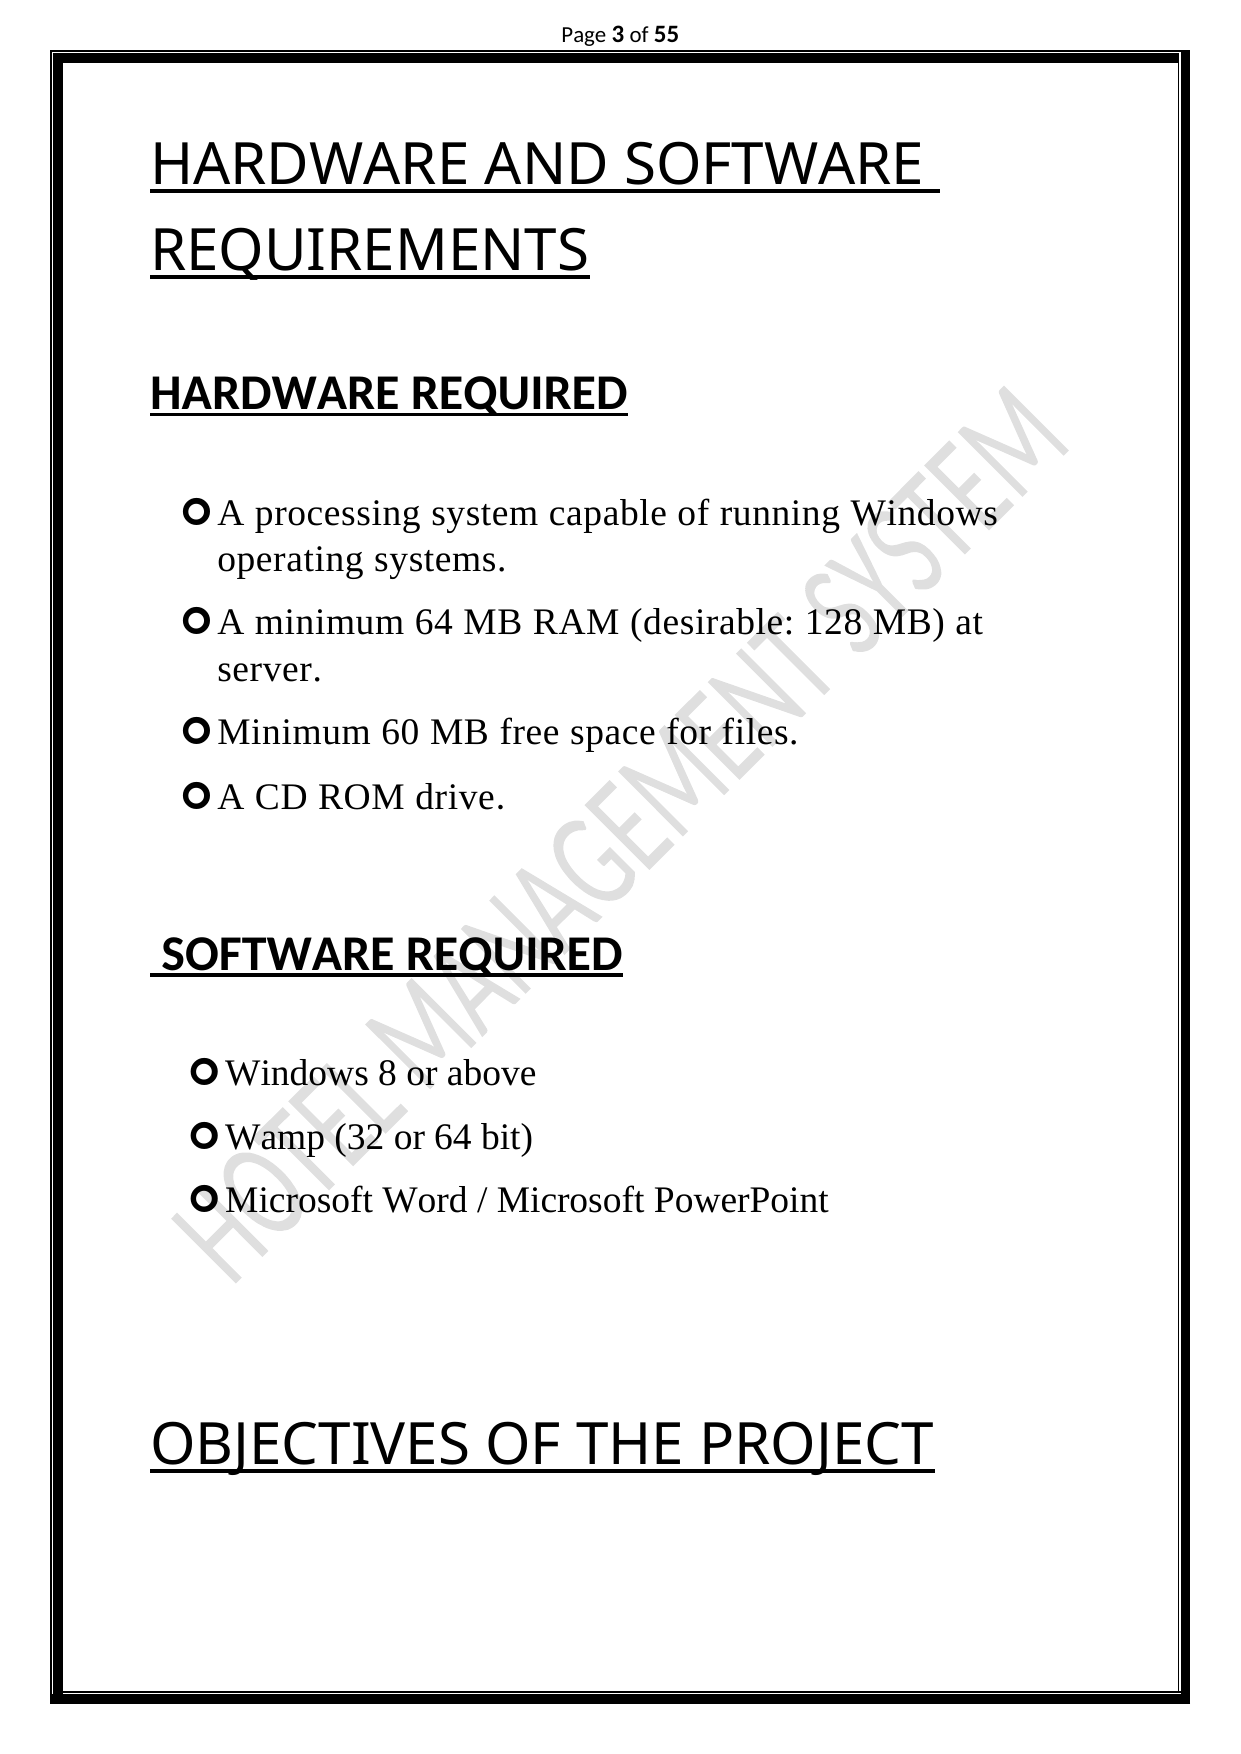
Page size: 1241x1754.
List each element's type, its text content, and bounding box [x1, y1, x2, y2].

text HARDWARE AND SOFTWARE REQUIREMENTS [150, 122, 1090, 287]
list A minimum 64 MB RAM (desirable: 128 MB) at server. [179, 600, 1090, 689]
list Wamp (32 or 64 bit) [187, 1114, 1090, 1157]
list Windows 8 or above [187, 1051, 1090, 1094]
list A processing system capable of running Windows operating systems. [179, 490, 1090, 580]
list Minimum 60 MB free space for files. [179, 709, 1090, 753]
list Microsoft Word / Microsoft PowerPoint [187, 1177, 1090, 1220]
text HARDWARE REQUIRED [150, 361, 1090, 422]
list A CD ROM drive. [179, 773, 1090, 819]
text OBJECTIVES OF THE PROJECT [150, 1402, 1090, 1481]
text SOFTWARE REQUIRED [150, 921, 1090, 982]
